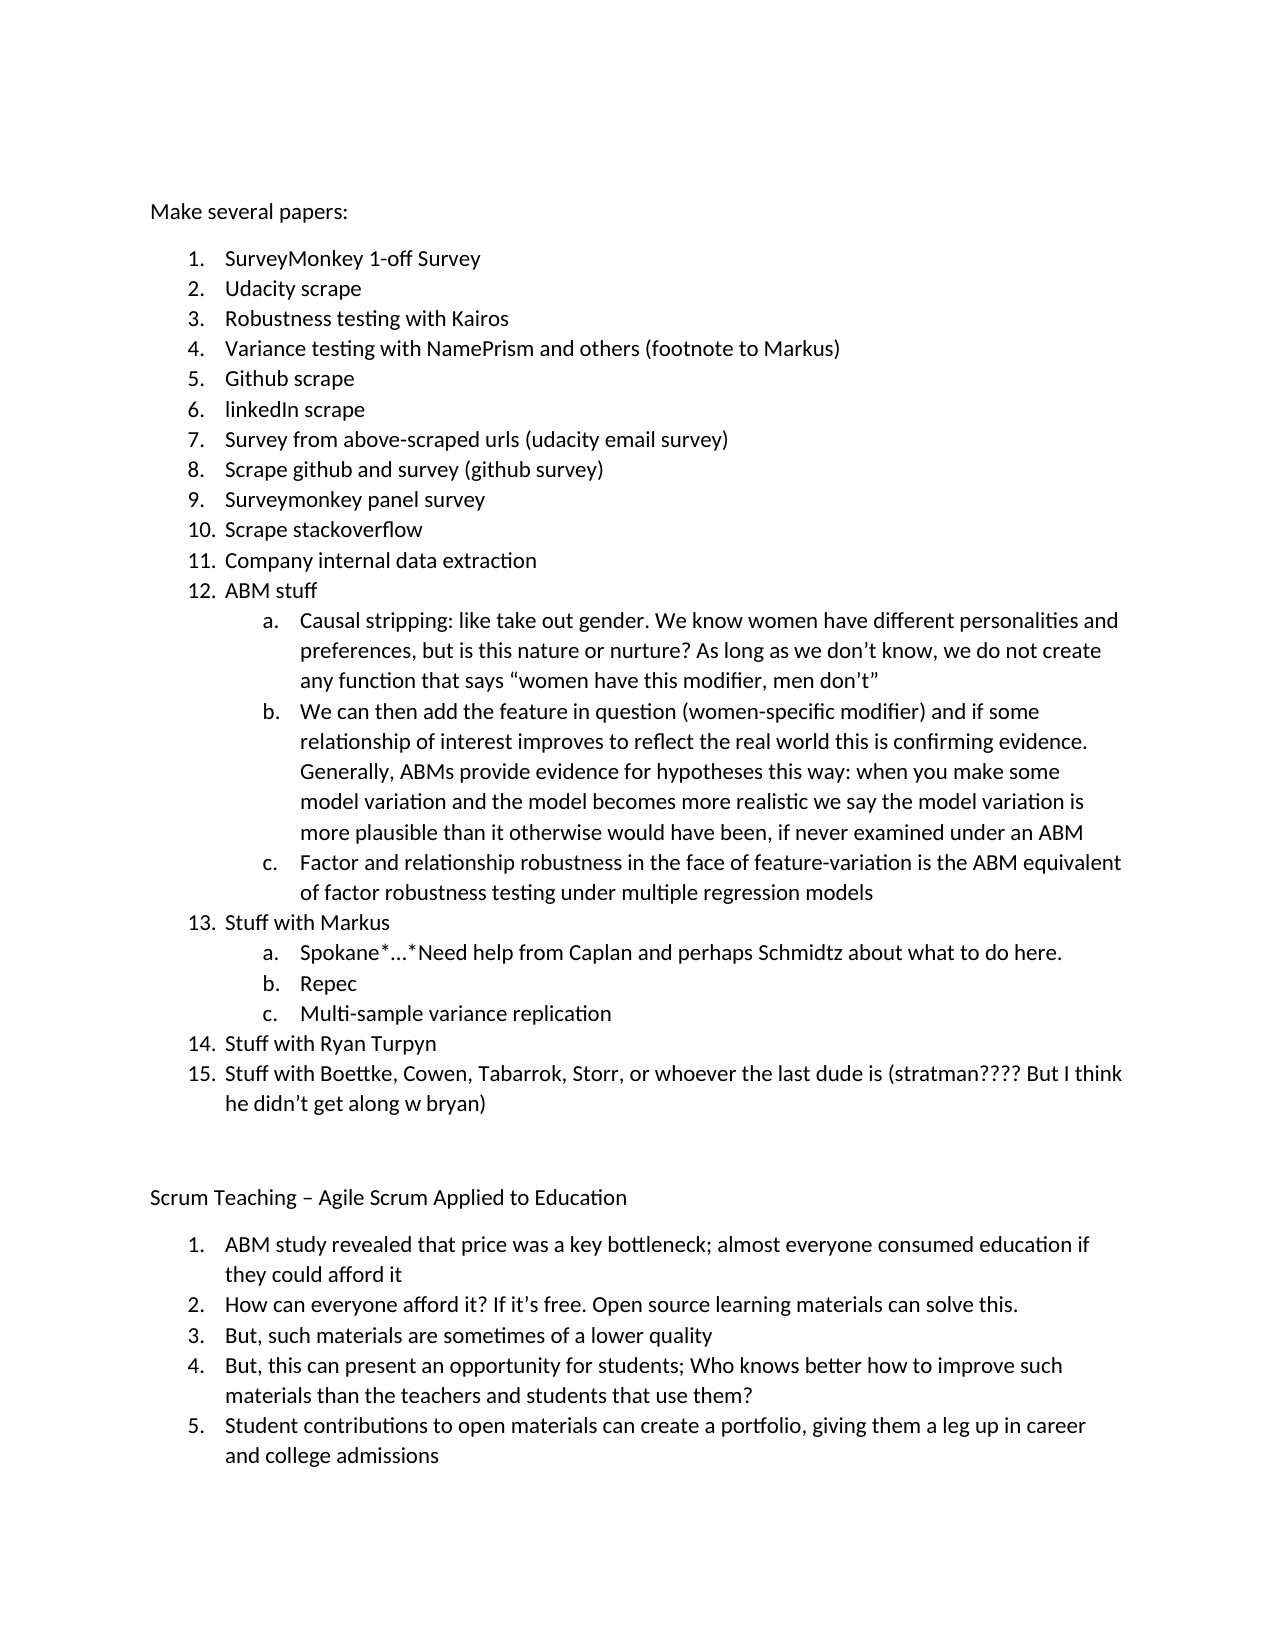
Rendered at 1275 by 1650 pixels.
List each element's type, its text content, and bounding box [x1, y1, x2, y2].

list Github scrape [187, 364, 1125, 393]
list Scrape github and survey (github survey) [187, 455, 1125, 483]
list Causal stripping: like take out gender. We know women have different personalities and preferences, but is this nature or nurture? As long as we don’t know, we do not create any function that says “women have this modifier, men don’t” [262, 606, 1125, 695]
list Repec [262, 969, 1125, 997]
list Student contributions to open materials can create a portfolio, giving them a leg up in career and college admissions [187, 1411, 1125, 1470]
list Survey from above-scraped urls (udacity email survey) [187, 425, 1125, 453]
list ABM study revealed that price was a key bottleneck; almost everyone consumed education if they could afford it [187, 1230, 1125, 1288]
list SurveyMonkey 1-off Survey [187, 244, 1125, 272]
list But, this can present an opportunity for students; Who knows better how to improve such materials than the teachers and students that use them? [187, 1351, 1125, 1409]
list Stuff with Boettke, Cowen, Tabarrok, Storr, or whoever the last dude is (stratman???? But I think he didn’t get along w bryan) [187, 1059, 1125, 1118]
list We can then add the feature in question (women-specific modifier) and if some relationship of interest improves to reflect the real world this is confirming evidence. Generally, ABMs provide evidence for hypotheses this way: when you make some model variation and the model becomes more realistic we say the model variation is more plausible than it otherwise would have been, if never examined under an ABM [262, 697, 1125, 846]
text Scrum Teaching – Agile Scrum Applied to Education [150, 1183, 1125, 1211]
list ABM stuff [187, 576, 1125, 604]
list Multi-sample variance replication [262, 999, 1125, 1027]
text Make several papers: [150, 197, 1125, 225]
list Robustness testing with Kairos [187, 304, 1125, 332]
list Variance testing with NamePrism and others (footnote to Markus) [187, 334, 1125, 362]
list Spokane*…*Need help from Caplan and perhaps Schmidtz about what to do here. [262, 938, 1125, 967]
list Surveymonkey panel survey [187, 485, 1125, 513]
list Scrape stackoverflow [187, 516, 1125, 544]
list Stuff with Ryan Turpyn [187, 1029, 1125, 1057]
list Stuff with Markus [187, 908, 1125, 936]
list But, such materials are sometimes of a lower quality [187, 1321, 1125, 1349]
list linkedIn scrape [187, 395, 1125, 423]
list How can everyone afford it? If it’s free. Open source learning materials can solve this. [187, 1291, 1125, 1319]
list Factor and relationship robustness in the face of feature-variation is the ABM equivalent of factor robustness testing under multiple regression models [262, 848, 1125, 906]
list Company internal data extraction [187, 546, 1125, 574]
list Udacity scrape [187, 274, 1125, 302]
